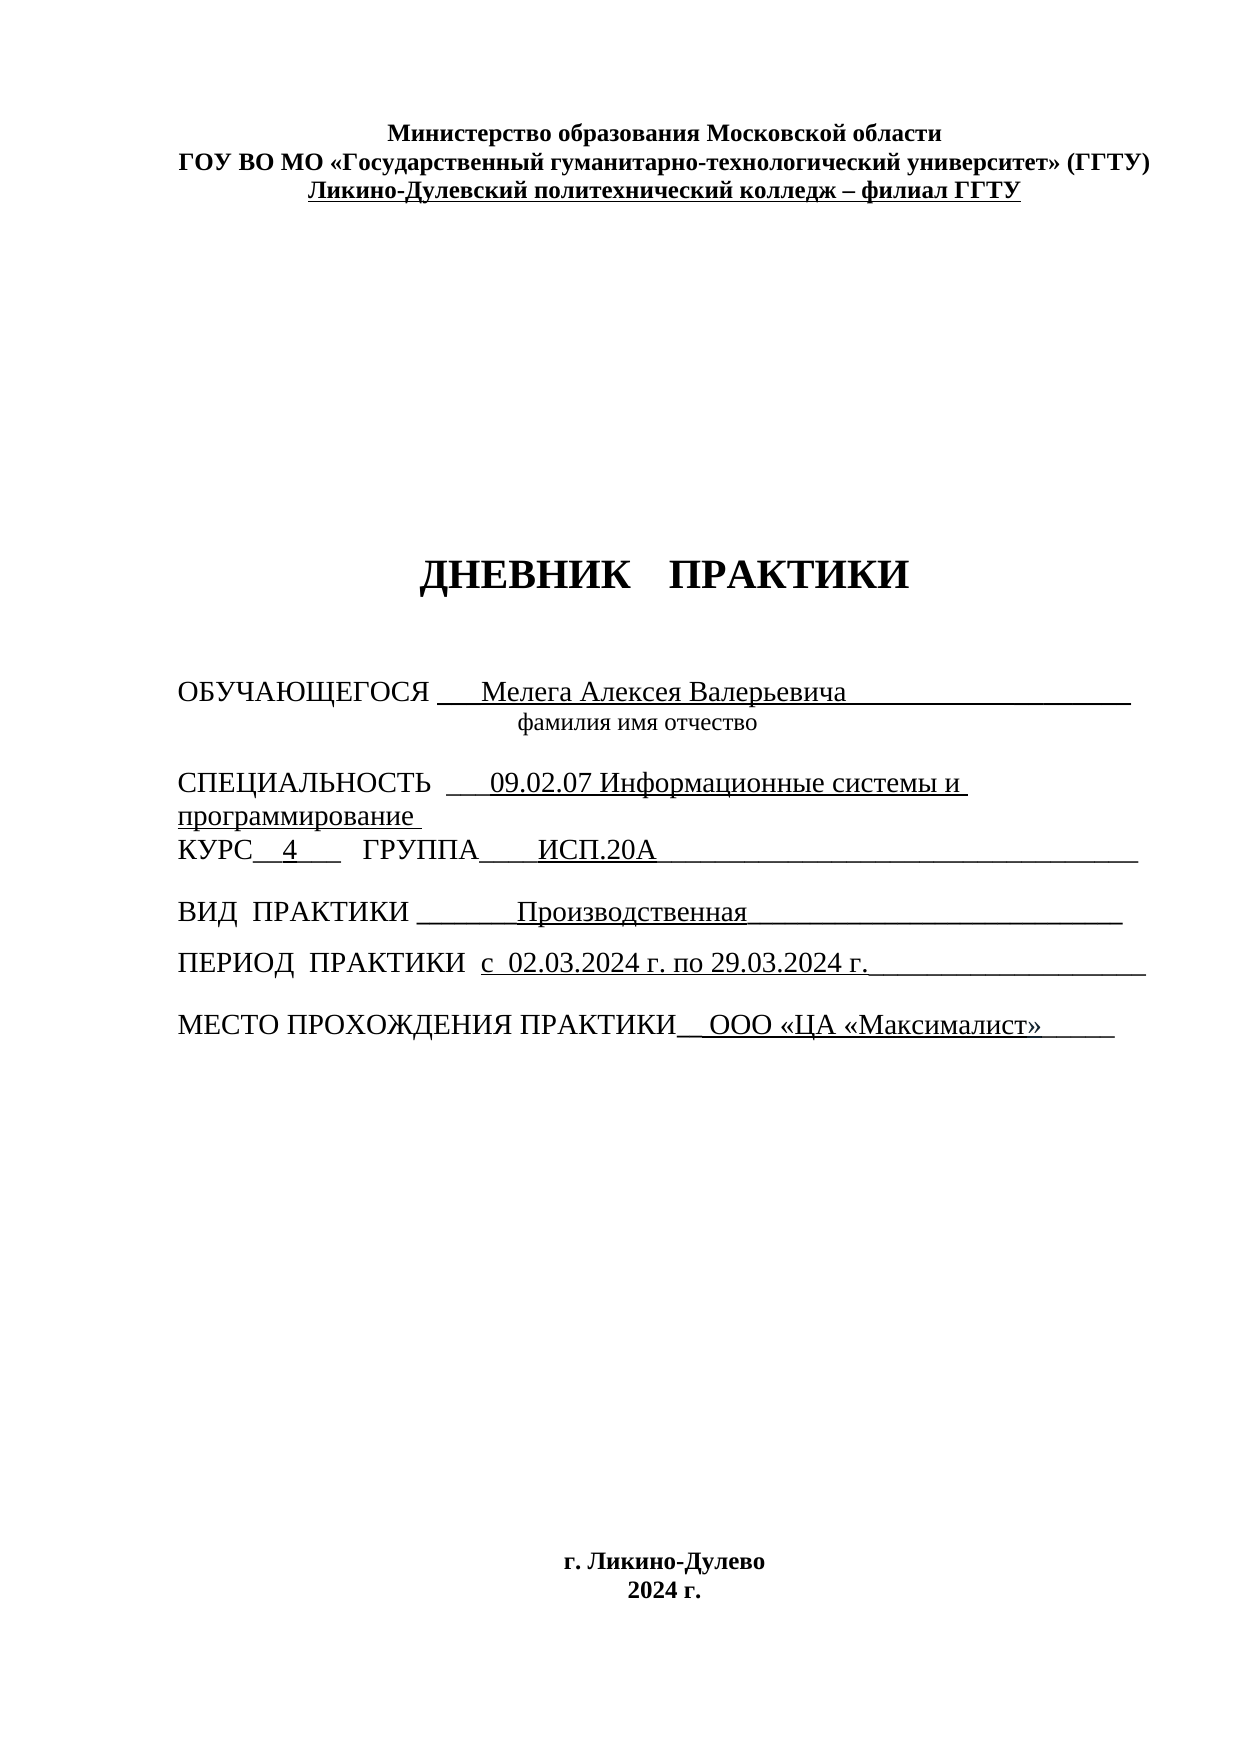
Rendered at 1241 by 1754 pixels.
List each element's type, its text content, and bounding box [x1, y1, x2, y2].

text Министерство образования Московской области [177, 118, 1152, 147]
text КУРС__4___ ГРУППА____ИСП.20А_________________________________ [177, 832, 1152, 866]
text МЕСТО ПРОХОЖДЕНИЯ ПРАКТИКИ__ ООО «ЦА «Максималист»_____ [1042, 1007, 1152, 1041]
text ГОУ ВО МО «Государственный гуманитарно-технологический университет» (ГГТУ) [177, 147, 1152, 176]
text ВИД ПРАКТИКИ ________Производственная______________________________ [177, 894, 1152, 928]
text 2024 г. [177, 1575, 1152, 1603]
text МЕСТО ПРОХОЖДЕНИЯ ПРАКТИКИ__ ООО «ЦА «Максималист»_____ [177, 1007, 1027, 1041]
text г. Ликино-Дулево [177, 1546, 1152, 1575]
text ОБУЧАЮЩЕГОСЯ ___Мелега Алексея Валерьевича ________ [177, 674, 1152, 707]
text ПЕРИОД ПРАКТИКИ с 02.03.2024 г. по 29.03.2024 г.___________________ [177, 945, 1152, 978]
text ДНЕВНИК ПРАКТИКИ [177, 549, 1152, 597]
text Ликино-Дулевский политехнический колледж – филиал ГГТУ [177, 176, 1152, 204]
text СПЕЦИАЛЬНОСТЬ ___09.02.07 Информационные системы и программирование [177, 765, 1152, 832]
text фамилия имя отчество [325, 707, 1152, 736]
